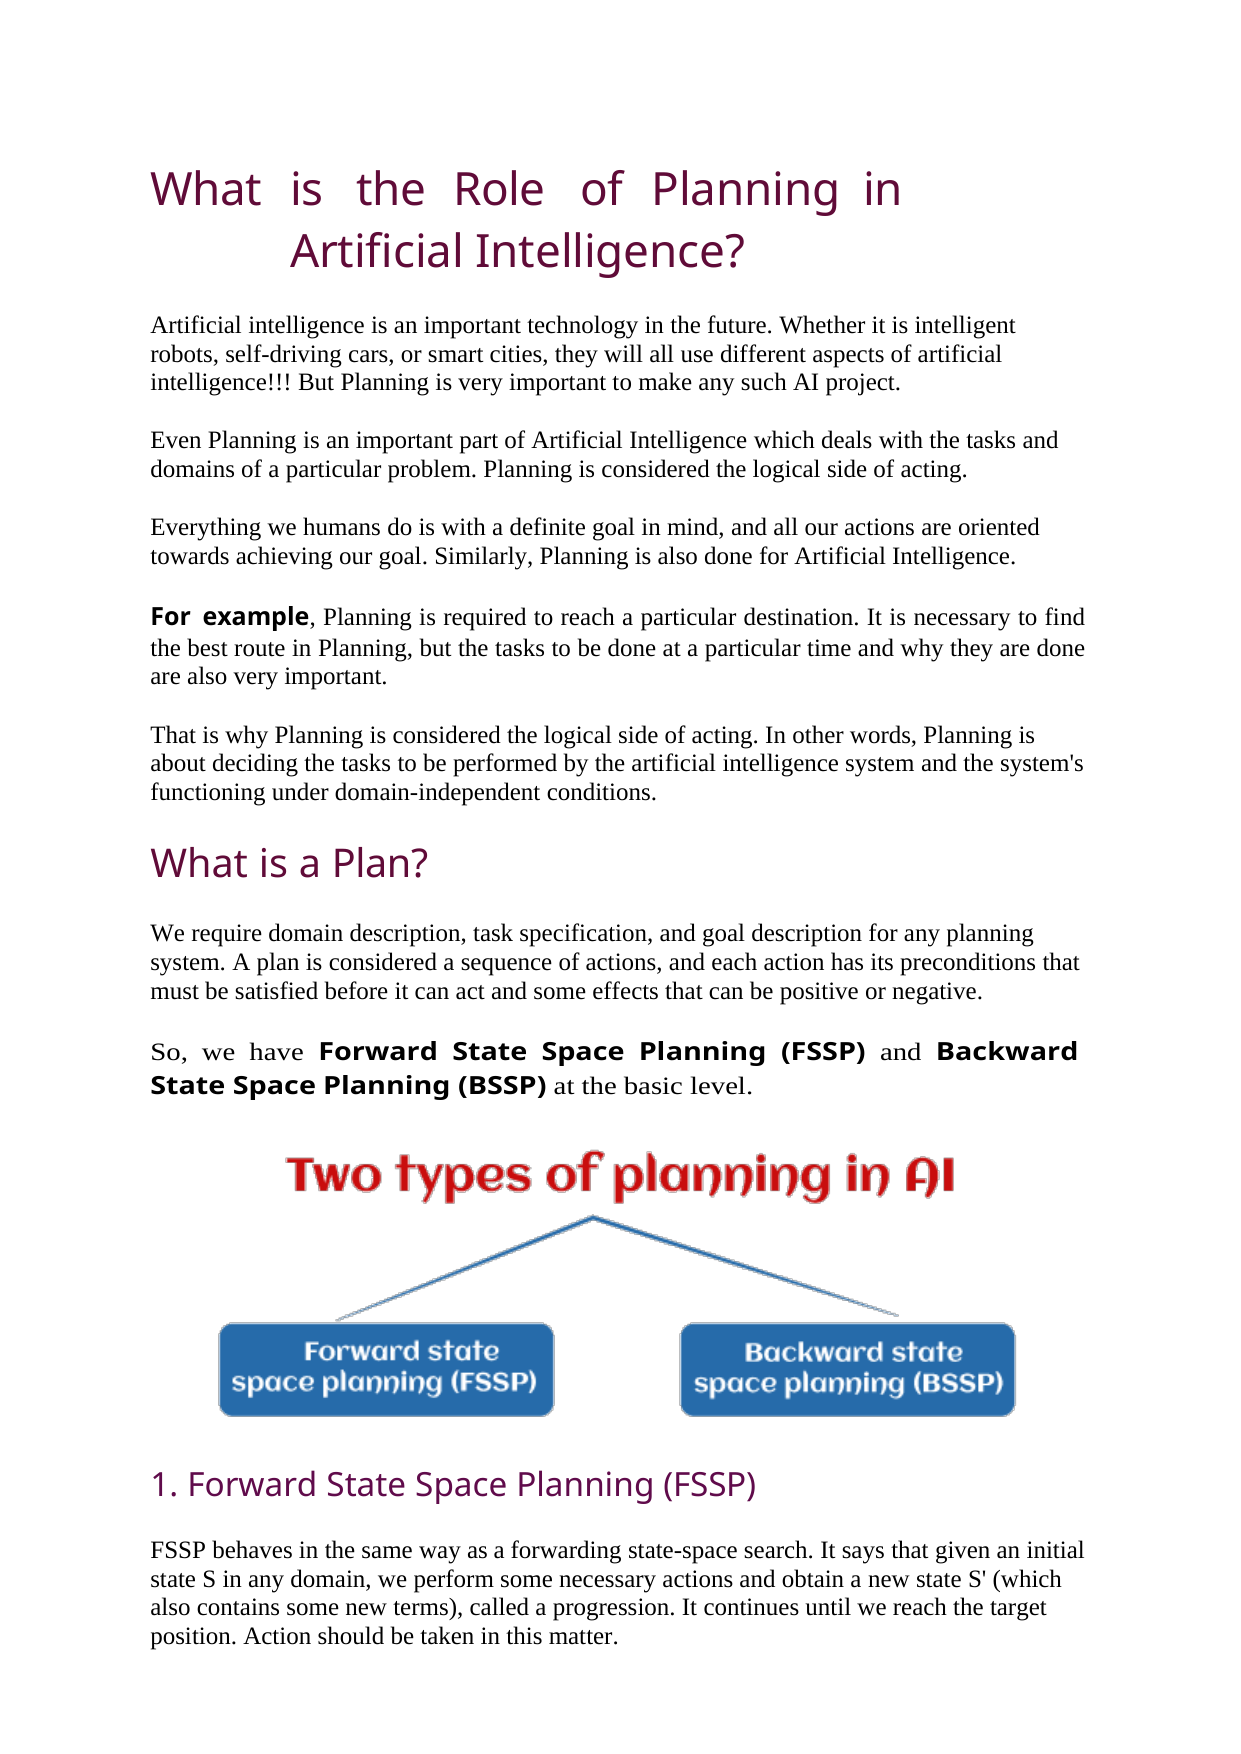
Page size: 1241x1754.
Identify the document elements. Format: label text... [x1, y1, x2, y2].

text Even Planning is an important part of Artificial Intelligence which deals with the tasks and domains of a particular problem. Planning is considered the logical side of acting. [150, 425, 1089, 483]
text Artificial intelligence is an important technology in the future. Whether it is intelligent robots, self-driving cars, or smart cities, they will all use different aspects of artificial intelligence!!! But Planning is very important to make any such AI project. [150, 310, 1077, 396]
subtitle What is a Plan? [150, 835, 1093, 889]
text That is why Planning is considered the logical side of acting. In other words, Planning is about deciding the tasks to be performed by the artificial intelligence system and the system's functioning under domain-independent conditions. [150, 720, 1087, 806]
text We require domain description, task specification, and goal description for any planning system. A plan is considered a sequence of actions, and each action has its preconditions that must be satisfied before it can act and some effects that can be positive or negative. [150, 918, 1093, 1004]
picture [150, 1131, 1088, 1431]
text For example, Planning is required to reach a particular destination. It is necessary to find the best route in Planning, but the tasks to be done at a particular time and why they are done are also very important. [150, 599, 1087, 690]
text What is the Role of Planning in Artificial Intelligence? [150, 156, 1089, 281]
text So, we have Forward State Space Planning (FSSP) and Backward State Space Planning (BSSP) at the basic level. [150, 1034, 1078, 1102]
subtitle Forward State Space Planning (FSSP) [150, 1460, 1093, 1506]
text Everything we humans do is with a definite goal in mind, and all our actions are oriented towards achieving our goal. Similarly, Planning is also done for Artificial Intelligence. [150, 512, 1089, 569]
text FSSP behaves in the same way as a forwarding state-space search. It says that given an initial state S in any domain, we perform some necessary actions and obtain a new state S' (which also contains some new terms), called a progression. It continues until we reach the target position. Action should be taken in this matter. [150, 1535, 1089, 1650]
